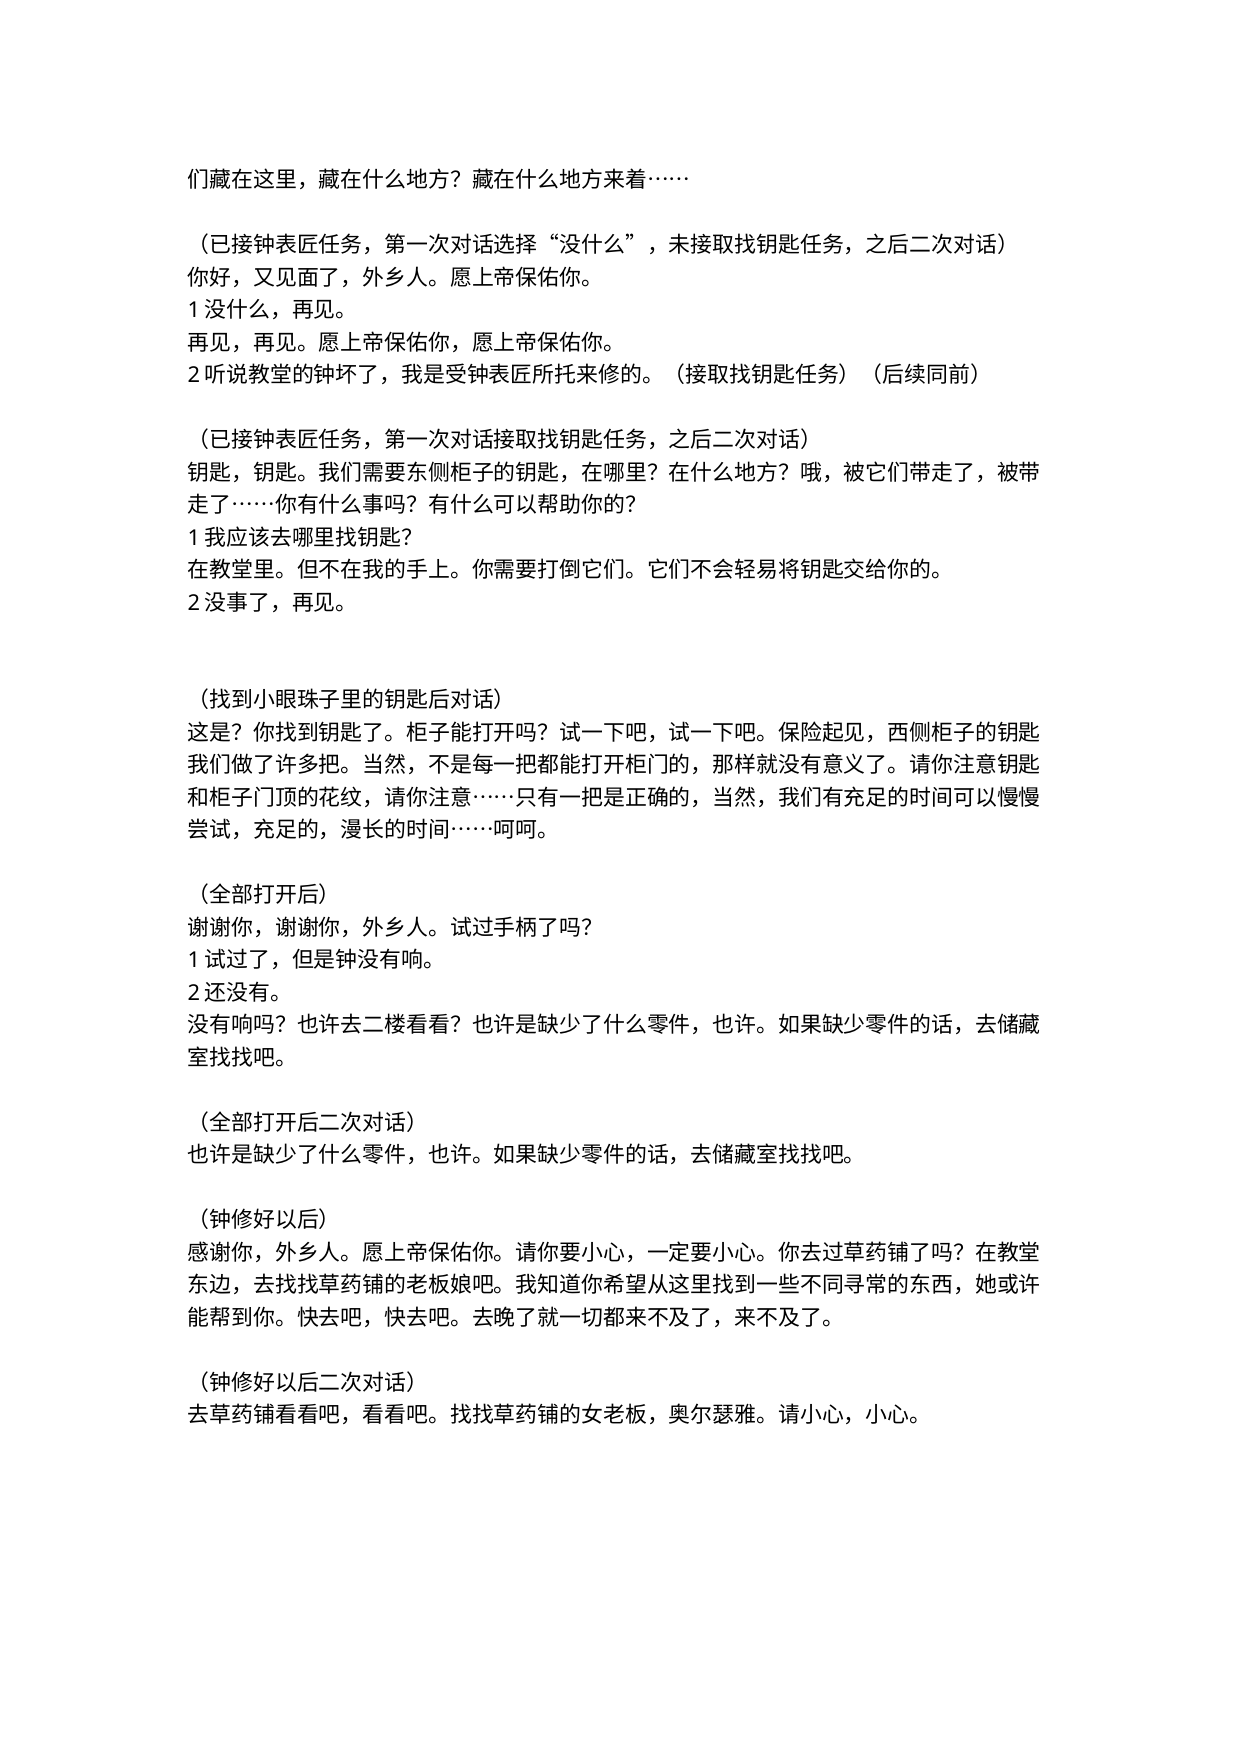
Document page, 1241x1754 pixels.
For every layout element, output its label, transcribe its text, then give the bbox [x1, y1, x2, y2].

text 1我应该去哪里找钥匙？ [187, 519, 1053, 552]
text 1试过了，但是钟没有响。 [187, 942, 1053, 974]
text 在教堂里。但不在我的手上。你需要打倒它们。它们不会轻易将钥匙交给你的。 [187, 552, 1053, 584]
text 没有响吗？也许去二楼看看？也许是缺少了什么零件，也许。如果缺少零件的话，去储藏室找找吧。 [187, 1007, 1053, 1072]
text （全部打开后） [187, 877, 1053, 909]
text （全部打开后二次对话） [187, 1104, 1053, 1137]
text （钟修好以后） [187, 1202, 1053, 1234]
text 1没什么，再见。 [187, 292, 1053, 324]
text 2听说教堂的钟坏了，我是受钟表匠所托来修的。（接取找钥匙任务）（后续同前） [187, 357, 1053, 389]
text 你好，又见面了，外乡人。愿上帝保佑你。 [187, 259, 1053, 292]
text 钥匙，钥匙。我们需要东侧柜子的钥匙，在哪里？在什么地方？哦，被它们带走了，被带走了……你有什么事吗？有什么可以帮助你的？ [187, 454, 1053, 519]
text 去草药铺看看吧，看看吧。找找草药铺的女老板，奥尔瑟雅。请小心，小心。 [187, 1397, 1053, 1429]
text 谢谢你，谢谢你，外乡人。试过手柄了吗？ [187, 909, 1053, 942]
text （找到小眼珠子里的钥匙后对话） [187, 682, 1053, 714]
text 这是？你找到钥匙了。柜子能打开吗？试一下吧，试一下吧。保险起见，西侧柜子的钥匙我们做了许多把。当然，不是每一把都能打开柜门的，那样就没有意义了。请你注意钥匙和柜子门顶的花纹，请你注意……只有一把是正确的，当然，我们有充足的时间可以慢慢尝试，充足的，漫长的时间……呵呵。 [187, 714, 1053, 844]
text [187, 162, 1053, 194]
text （钟修好以后二次对话） [187, 1364, 1053, 1397]
text （已接钟表匠任务，第一次对话选择“没什么”，未接取找钥匙任务，之后二次对话） [187, 227, 1053, 259]
text （已接钟表匠任务，第一次对话接取找钥匙任务，之后二次对话） [187, 422, 1053, 454]
text 也许是缺少了什么零件，也许。如果缺少零件的话，去储藏室找找吧。 [187, 1137, 1053, 1169]
text 2还没有。 [187, 974, 1053, 1007]
text 感谢你，外乡人。愿上帝保佑你。请你要小心，一定要小心。你去过草药铺了吗？在教堂东边，去找找草药铺的老板娘吧。我知道你希望从这里找到一些不同寻常的东西，她或许能帮到你。快去吧，快去吧。去晚了就一切都来不及了，来不及了。 [187, 1234, 1053, 1332]
text 2没事了，再见。 [187, 584, 1053, 617]
text 再见，再见。愿上帝保佑你，愿上帝保佑你。 [187, 324, 1053, 357]
